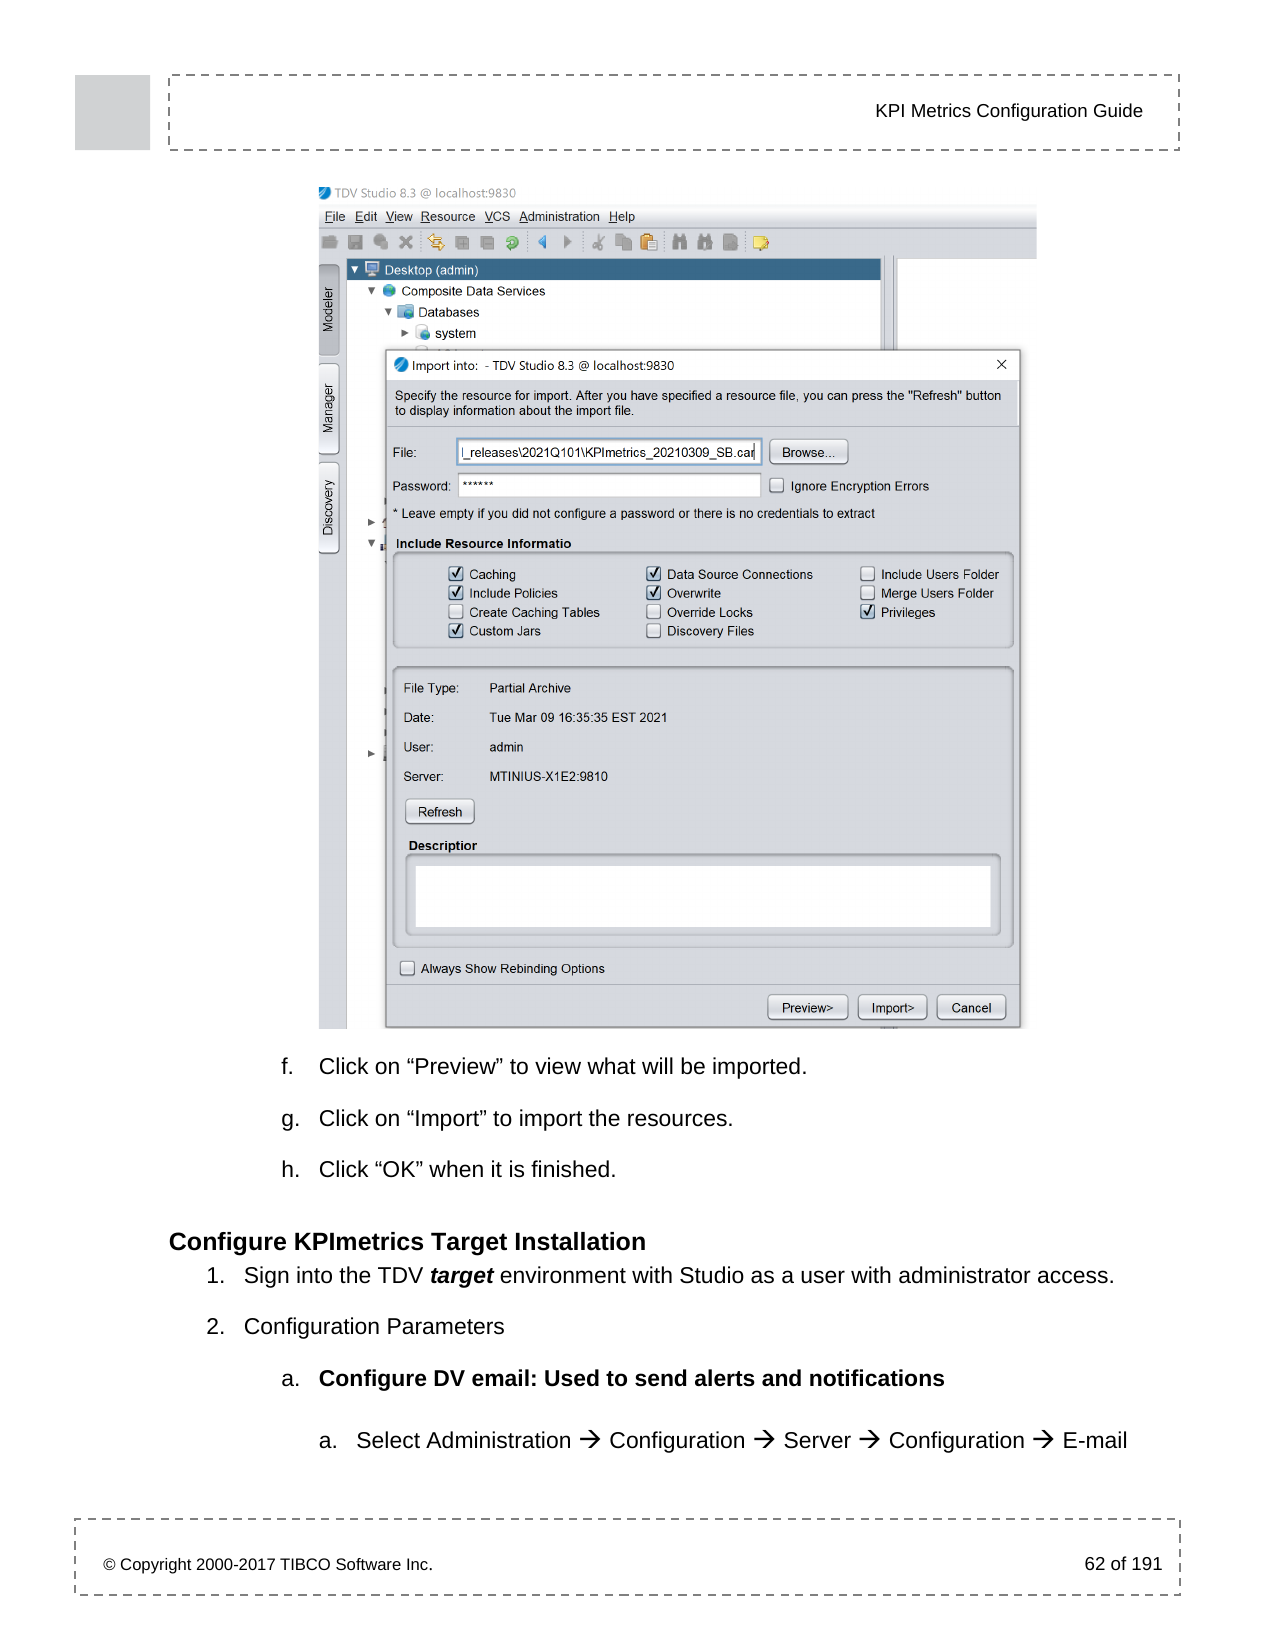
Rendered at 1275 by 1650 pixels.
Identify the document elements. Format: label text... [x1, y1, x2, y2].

picture [318, 187, 1037, 1029]
list Click “OK” when it is finished. [281, 1156, 1162, 1182]
list Sign into the TDV target environment with Studio as a user with administrator access. [206, 1262, 1162, 1288]
list Click on “Preview” to view what will be imported. [281, 1053, 1162, 1079]
list Configure DV email: Used to send alerts and notifications [281, 1365, 1162, 1391]
subtitle Configure KPImetrics Target Installation [169, 1227, 1162, 1255]
list Configuration Parameters [206, 1313, 1162, 1339]
list Click on “Import” to import the resources. [281, 1104, 1162, 1131]
list Select Administration Configuration Server Configuration E-mail [319, 1427, 1162, 1454]
